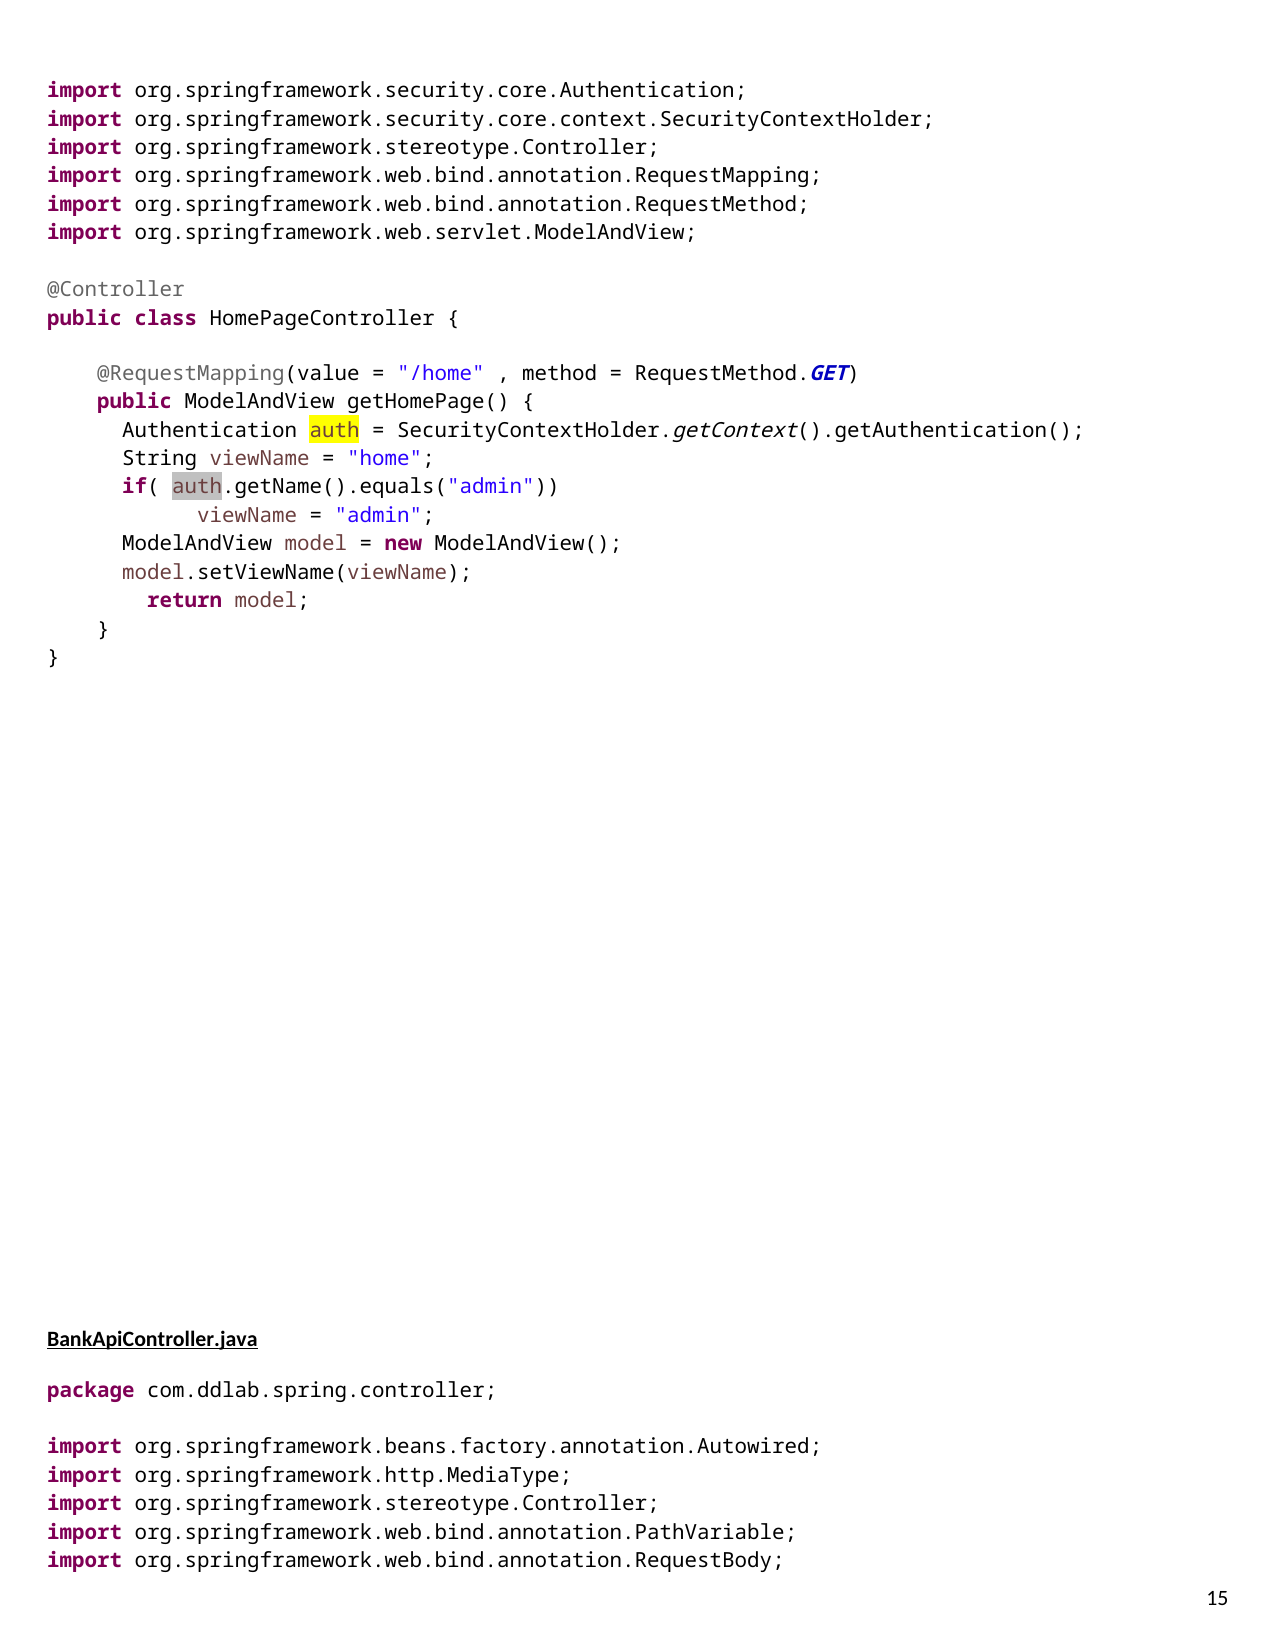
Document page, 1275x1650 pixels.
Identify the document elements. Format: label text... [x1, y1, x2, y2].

text import org.springframework.web.bind.annotation.PathVariable; [47, 1517, 1228, 1545]
text import org.springframework.beans.factory.annotation.Autowired; [47, 1432, 1228, 1460]
text return model; [47, 585, 1228, 614]
text String viewName = "home"; [47, 443, 1228, 472]
text @RequestMapping(value = "/home" , method = RequestMethod.GET) [47, 358, 1228, 386]
text BankApiController.java [47, 1325, 1228, 1351]
text package com.ddlab.spring.controller; [47, 1375, 1228, 1403]
text if( auth.getName().equals("admin")) [47, 472, 172, 500]
text } [47, 642, 1228, 671]
text import org.springframework.security.core.Authentication; [47, 75, 1228, 104]
text @Controller [47, 274, 1228, 303]
text import org.springframework.stereotype.Controller; [47, 132, 1228, 161]
text Authentication auth = SecurityContextHolder.getContext().getAuthentication(); [47, 415, 309, 443]
text import org.springframework.http.MediaType; [47, 1460, 1228, 1488]
text import org.springframework.web.servlet.ModelAndView; [47, 217, 1228, 246]
text import org.springframework.stereotype.Controller; [47, 1488, 1228, 1517]
text model.setViewName(viewName); [47, 557, 1228, 585]
text ModelAndView model = new ModelAndView(); [47, 528, 1228, 557]
text import org.springframework.web.bind.annotation.RequestBody; [47, 1545, 1228, 1574]
text Authentication auth = SecurityContextHolder.getContext().getAuthentication(); [359, 415, 1228, 443]
text viewName = "admin"; [47, 500, 1228, 528]
text public class HomePageController { [47, 303, 1228, 331]
text if( auth.getName().equals("admin")) [222, 472, 1228, 500]
text import org.springframework.security.core.context.SecurityContextHolder; [47, 104, 1228, 132]
text public ModelAndView getHomePage() { [47, 386, 1228, 415]
text import org.springframework.web.bind.annotation.RequestMapping; [47, 161, 1228, 189]
text import org.springframework.web.bind.annotation.RequestMethod; [47, 189, 1228, 217]
text } [47, 614, 1228, 642]
